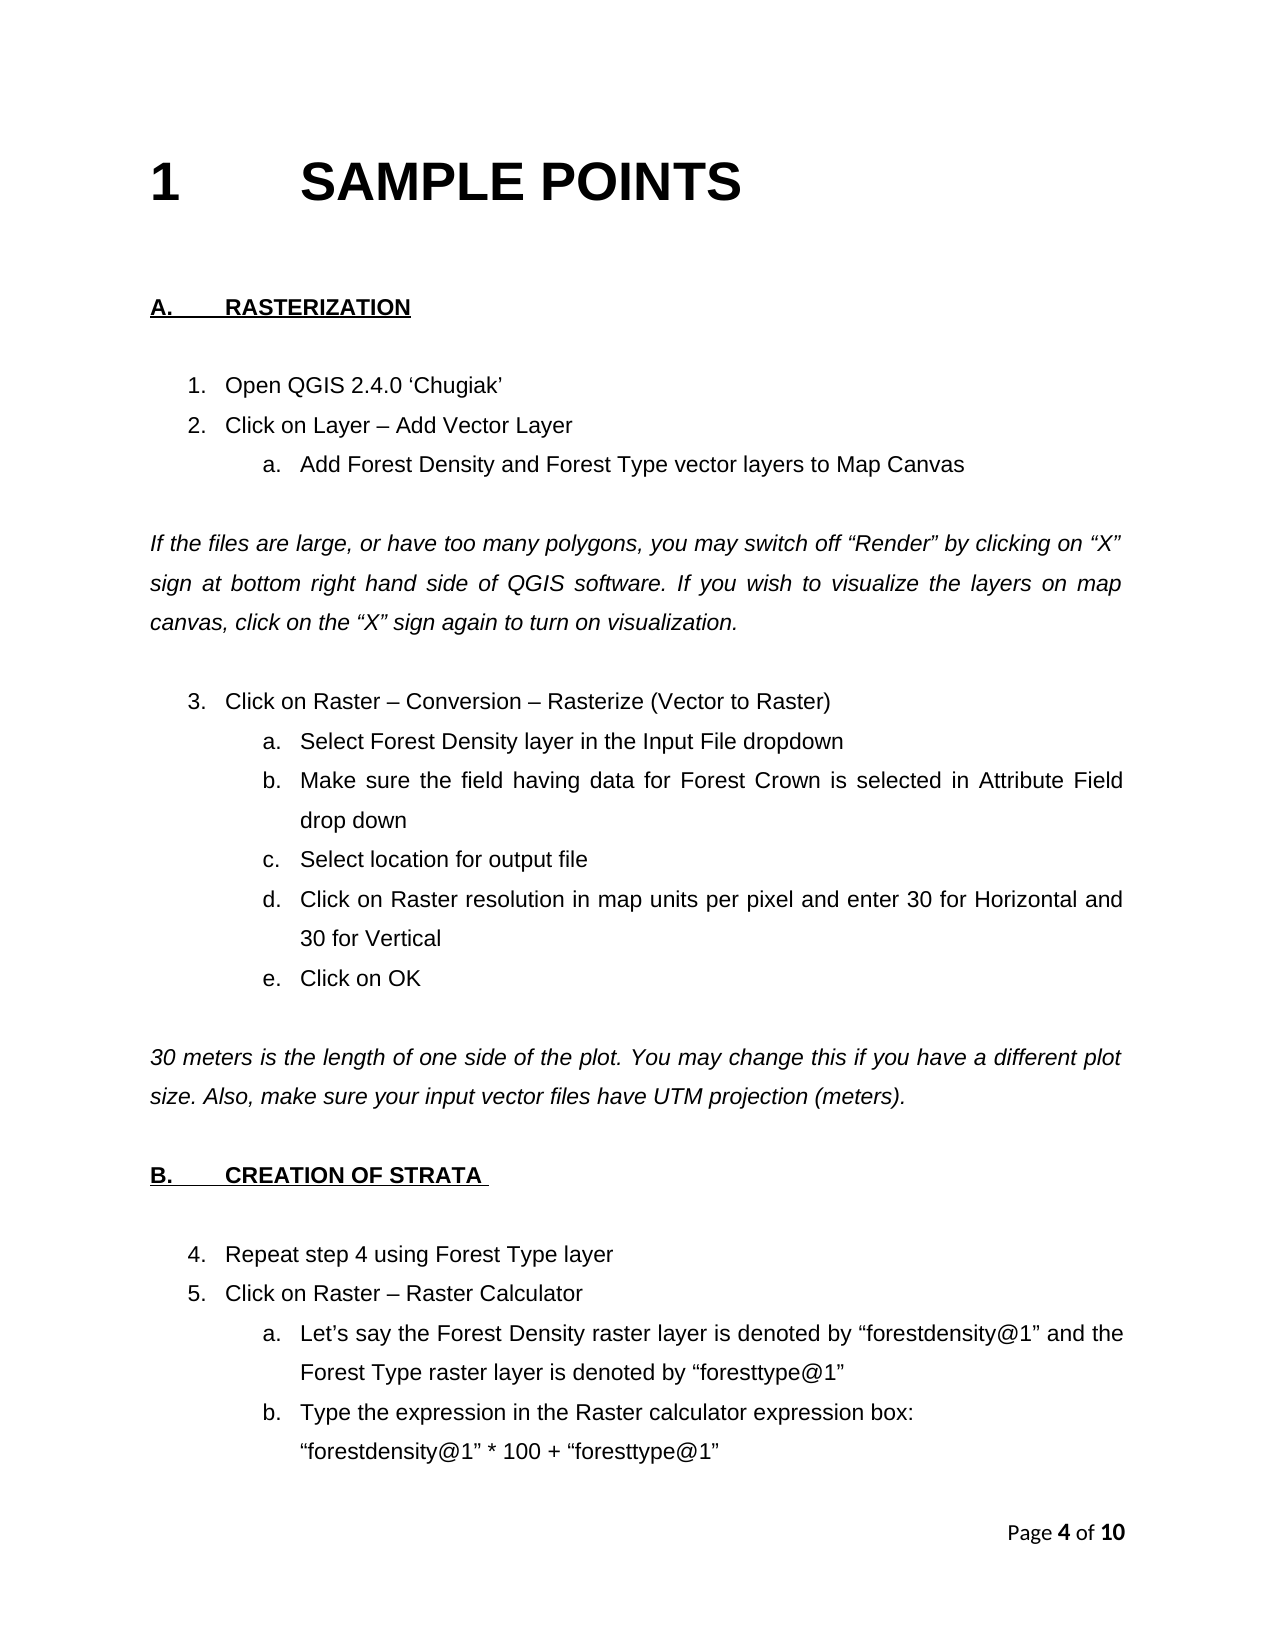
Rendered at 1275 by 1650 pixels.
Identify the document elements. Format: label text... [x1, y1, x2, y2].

list Select Forest Density layer in the Input File dropdown [262, 728, 1125, 754]
list Add Forest Density and Forest Type vector layers to Map Canvas [262, 451, 1125, 478]
list Make sure the field having data for Forest Crown is selected in Attribute Field drop down [262, 767, 1125, 833]
list “forestdensity@1” * 100 + “foresttype@1” [300, 1438, 1125, 1465]
list Type the expression in the Raster calculator expression box: [262, 1399, 1125, 1425]
text 30 meters is the length of one side of the plot. You may change this if you have a different plot size. Also, make sure your input vector files have UTM projection (meters). [150, 1043, 1125, 1109]
list Click on Raster – Conversion – Rasterize (Vector to Raster) [187, 688, 1125, 714]
text A. RASTERIZATION [150, 293, 1125, 320]
list Let’s say the Forest Density raster layer is denoted by “forestdensity@1” and the Forest Type raster layer is denoted by “foresttype@1” [262, 1320, 1125, 1386]
list Click on Raster – Raster Calculator [187, 1280, 1125, 1307]
list Click on Raster resolution in map units per pixel and enter 30 for Horizontal and 30 for Vertical [262, 886, 1125, 951]
list Select location for output file [262, 846, 1125, 872]
list Repeat step 4 using Forest Type layer [187, 1241, 1125, 1267]
list Click on Layer – Add Vector Layer [187, 412, 1125, 438]
text 1 SAMPLE POINTS [150, 150, 1125, 212]
list Click on OK [262, 964, 1125, 991]
list Open QGIS 2.4.0 ‘Chugiak’ [187, 372, 1125, 399]
text B. CREATION OF STRATA [150, 1162, 1125, 1188]
text If the files are large, or have too many polygons, you may switch off “Render” by clicking on “X” sign at bottom right hand side of QGIS software. If you wish to visualize the layers on map canvas, click on the “X” sign again to turn on visualization. [150, 530, 1125, 636]
